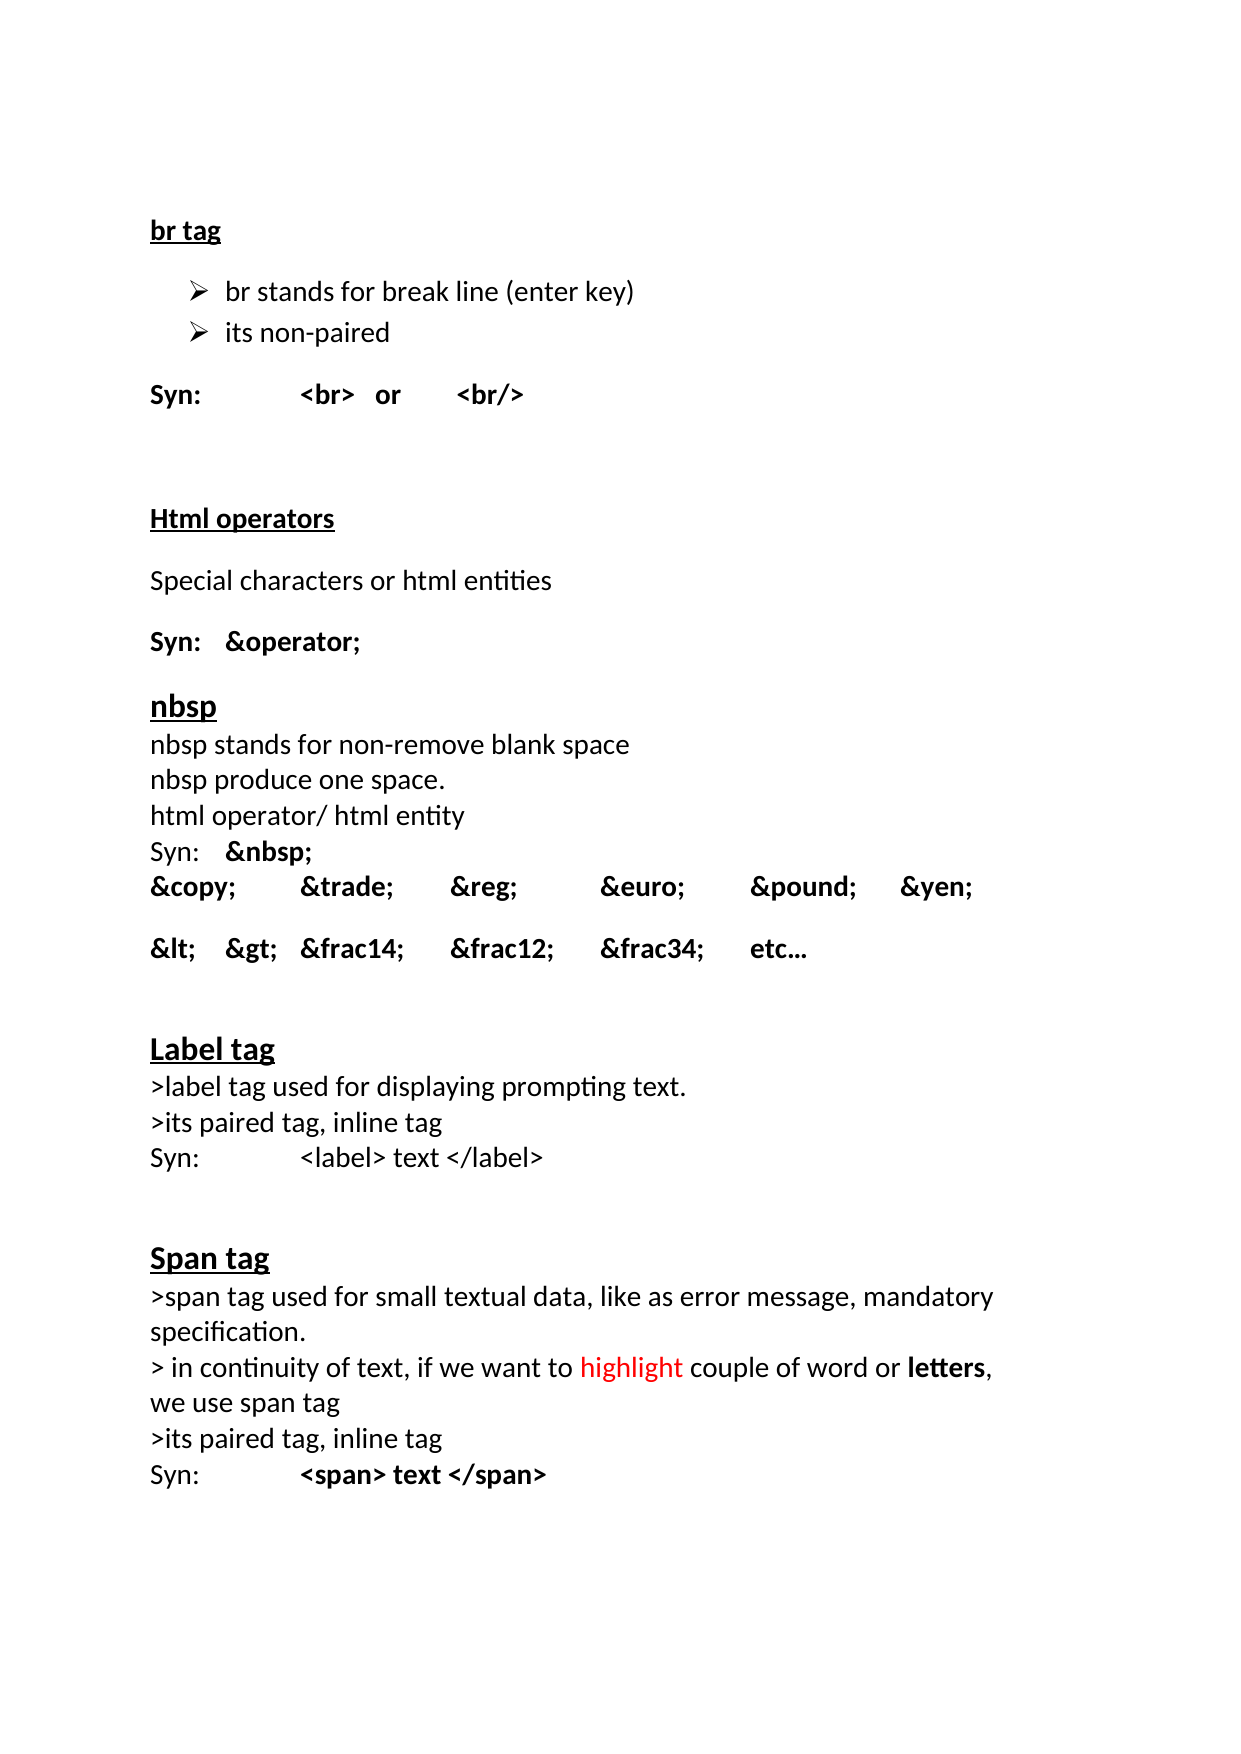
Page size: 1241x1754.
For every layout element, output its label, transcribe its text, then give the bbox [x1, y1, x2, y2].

text Syn: &operator; [150, 623, 1137, 659]
text Syn: &nbsp; [150, 833, 1137, 868]
text Syn: <label> text </label> [150, 1139, 1137, 1175]
text >label tag used for displaying prompting text. [150, 1068, 1137, 1104]
text nbsp produce one space. [150, 761, 1137, 797]
text Syn: <span> text </span> [150, 1456, 1137, 1491]
text Span tag [150, 1237, 1137, 1278]
text &lt; &gt; &frac14; &frac12; &frac34; etc… [150, 930, 1137, 966]
text Special characters or html entities [150, 562, 1137, 597]
text we use span tag [150, 1384, 1137, 1420]
list br stands for break line (enter key) [187, 273, 1137, 309]
text >its paired tag, inline tag [150, 1420, 1137, 1456]
text nbsp [150, 685, 1137, 726]
text nbsp stands for non-remove blank space [150, 726, 1137, 761]
text br tag [150, 212, 1137, 247]
text &copy; &trade; &reg; &euro; &pound; &yen; [150, 868, 1137, 904]
list its non-paired [187, 314, 1137, 350]
text > in continuity of text, if we want to highlight couple of word or letters, [150, 1349, 1137, 1384]
text Html operators [150, 500, 1137, 535]
text >its paired tag, inline tag [150, 1104, 1137, 1139]
text >span tag used for small textual data, like as error message, mandatory specification. [150, 1278, 1137, 1349]
text Label tag [150, 1027, 1137, 1068]
text Syn: <br> or <br/> [150, 376, 1137, 412]
text html operator/ html entity [150, 797, 1137, 833]
